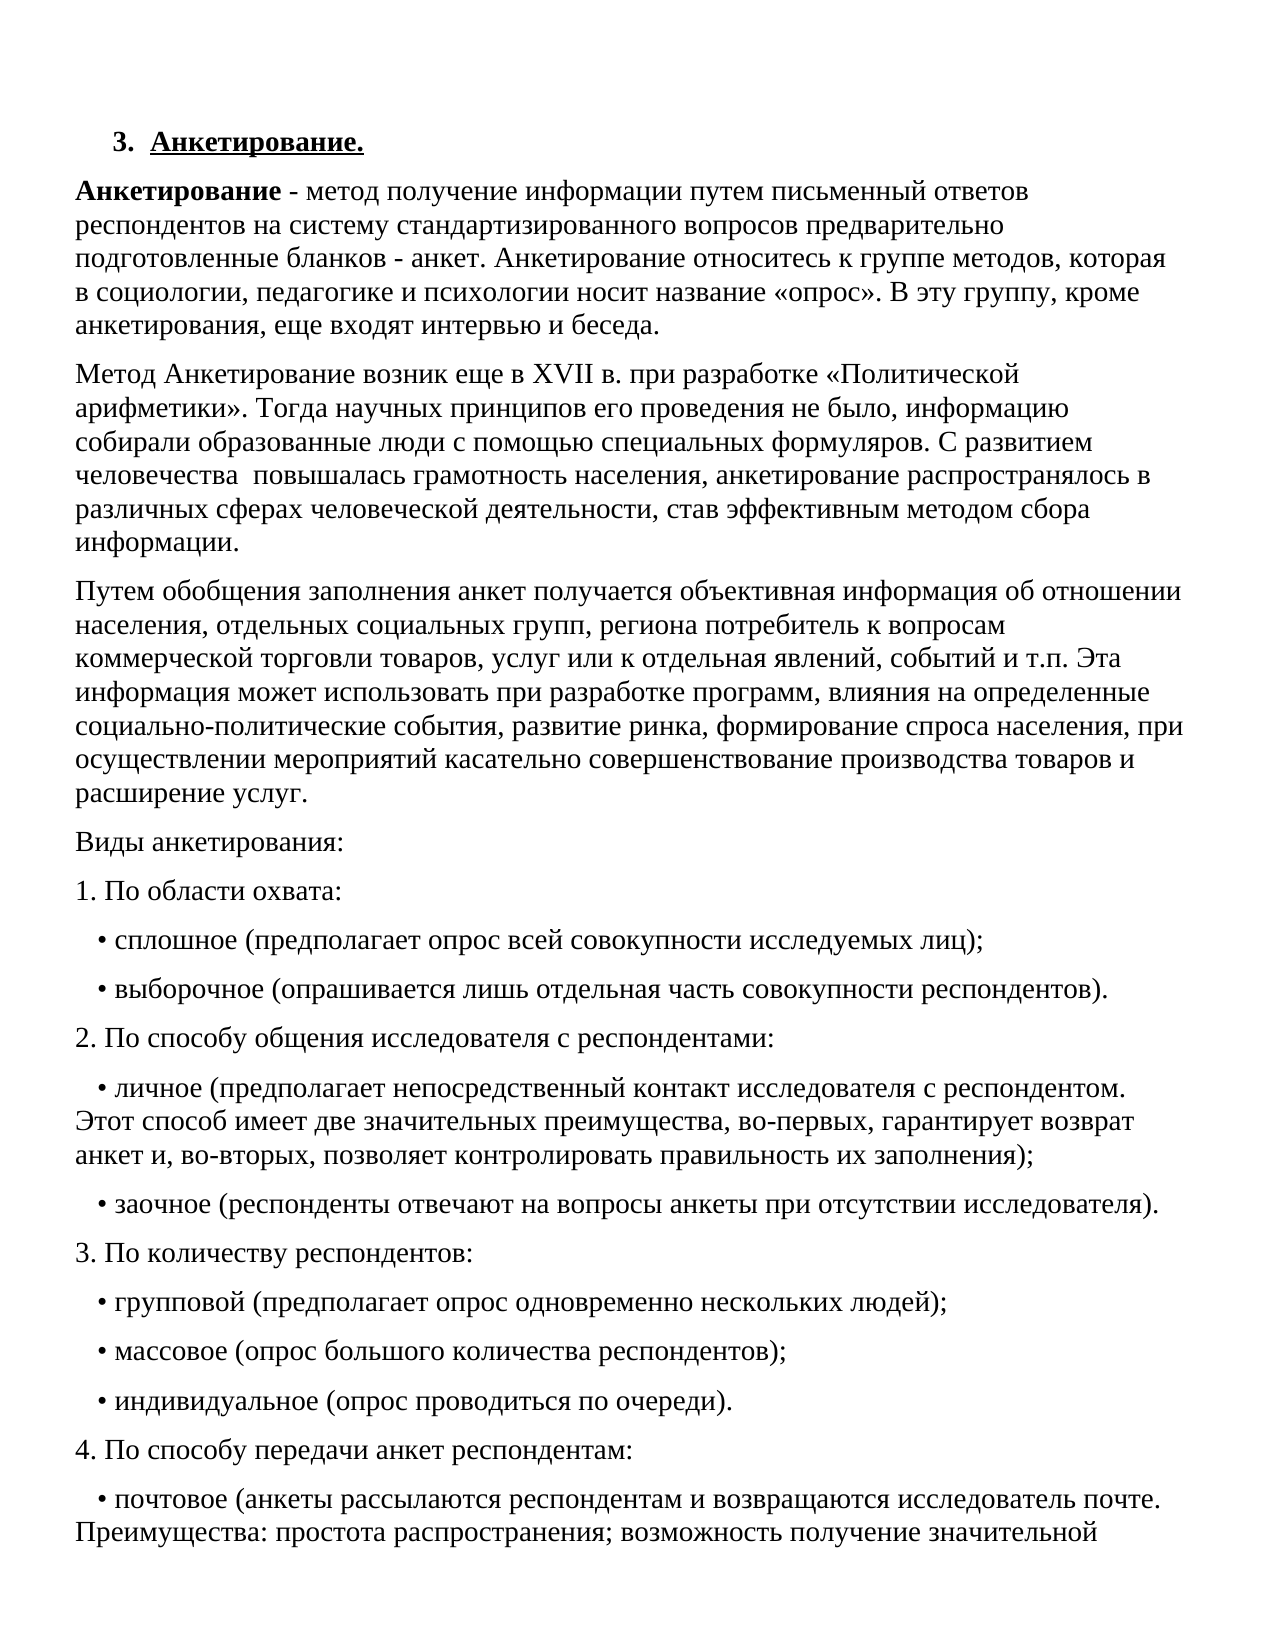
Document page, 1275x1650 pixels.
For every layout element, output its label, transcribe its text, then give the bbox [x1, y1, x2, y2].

text • личное (предполагает непосредственный контакт исследователя с респондентом. Этот способ имеет две значительных преимущества, во-первых, гарантирует возврат анкет и, во-вторых, позволяет контролировать правильность их заполнения); [75, 1070, 1184, 1170]
text Путем обобщения заполнения анкет получается объективная информация об отношении населения, отдельных социальных групп, региона потребитель к вопросам коммерческой торговли товаров, услуг или к отдельная явлений, событий и т.п. Эта информация может использовать при разработке программ, влияния на определенные социально-политические события, развитие ринка, формирование спроса населения, при осуществлении мероприятий касательно совершенствование производства товаров и расширение услуг. [75, 573, 1184, 808]
text • выборочное (опрашивается лишь отдельная часть совокупности респондентов). [75, 971, 1184, 1005]
text Анкетирование - метод получение информации путем письменный ответов респондентов на систему стандартизированного вопросов предварительно подготовленные бланков - анкет. Анкетирование относитесь к группе методов, которая в социологии, педагогике и психологии носит название «опрос». В эту группу, кроме анкетирования, еще входят интервью и беседа. [75, 173, 1184, 341]
list Анкетирование. [112, 124, 1184, 158]
text 3. По количеству респондентов: [75, 1235, 1184, 1269]
text • индивидуальное (опрос проводиться по очереди). [75, 1383, 1184, 1416]
text Метод Анкетирование возник еще в XVII в. при разработке «Политической арифметики». Тогда научных принципов его проведения не было, информацию собирали образованные люди с помощью специальных формуляров. С развитием человечества повышалась грамотность населения, анкетирование распространялось в различных сферах человеческой деятельности, став эффективным методом сбора информации. [75, 357, 1184, 558]
text • массовое (опрос большого количества респондентов); [75, 1333, 1184, 1367]
text 1. По области охвата: [75, 873, 1184, 907]
text Виды анкетирования: [75, 824, 1184, 857]
text • сплошное (предполагает опрос всей совокупности исследуемых лиц); [75, 922, 1184, 956]
text • групповой (предполагает опрос одновременно нескольких людей); [75, 1284, 1184, 1318]
text 2. По способу общения исследователя с респондентами: [75, 1021, 1184, 1054]
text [75, 1481, 1184, 1548]
text 4. По способу передачи анкет респондентам: [75, 1432, 1184, 1465]
text • заочное (респонденты отвечают на вопросы анкеты при отсутствии исследователя). [75, 1186, 1184, 1219]
